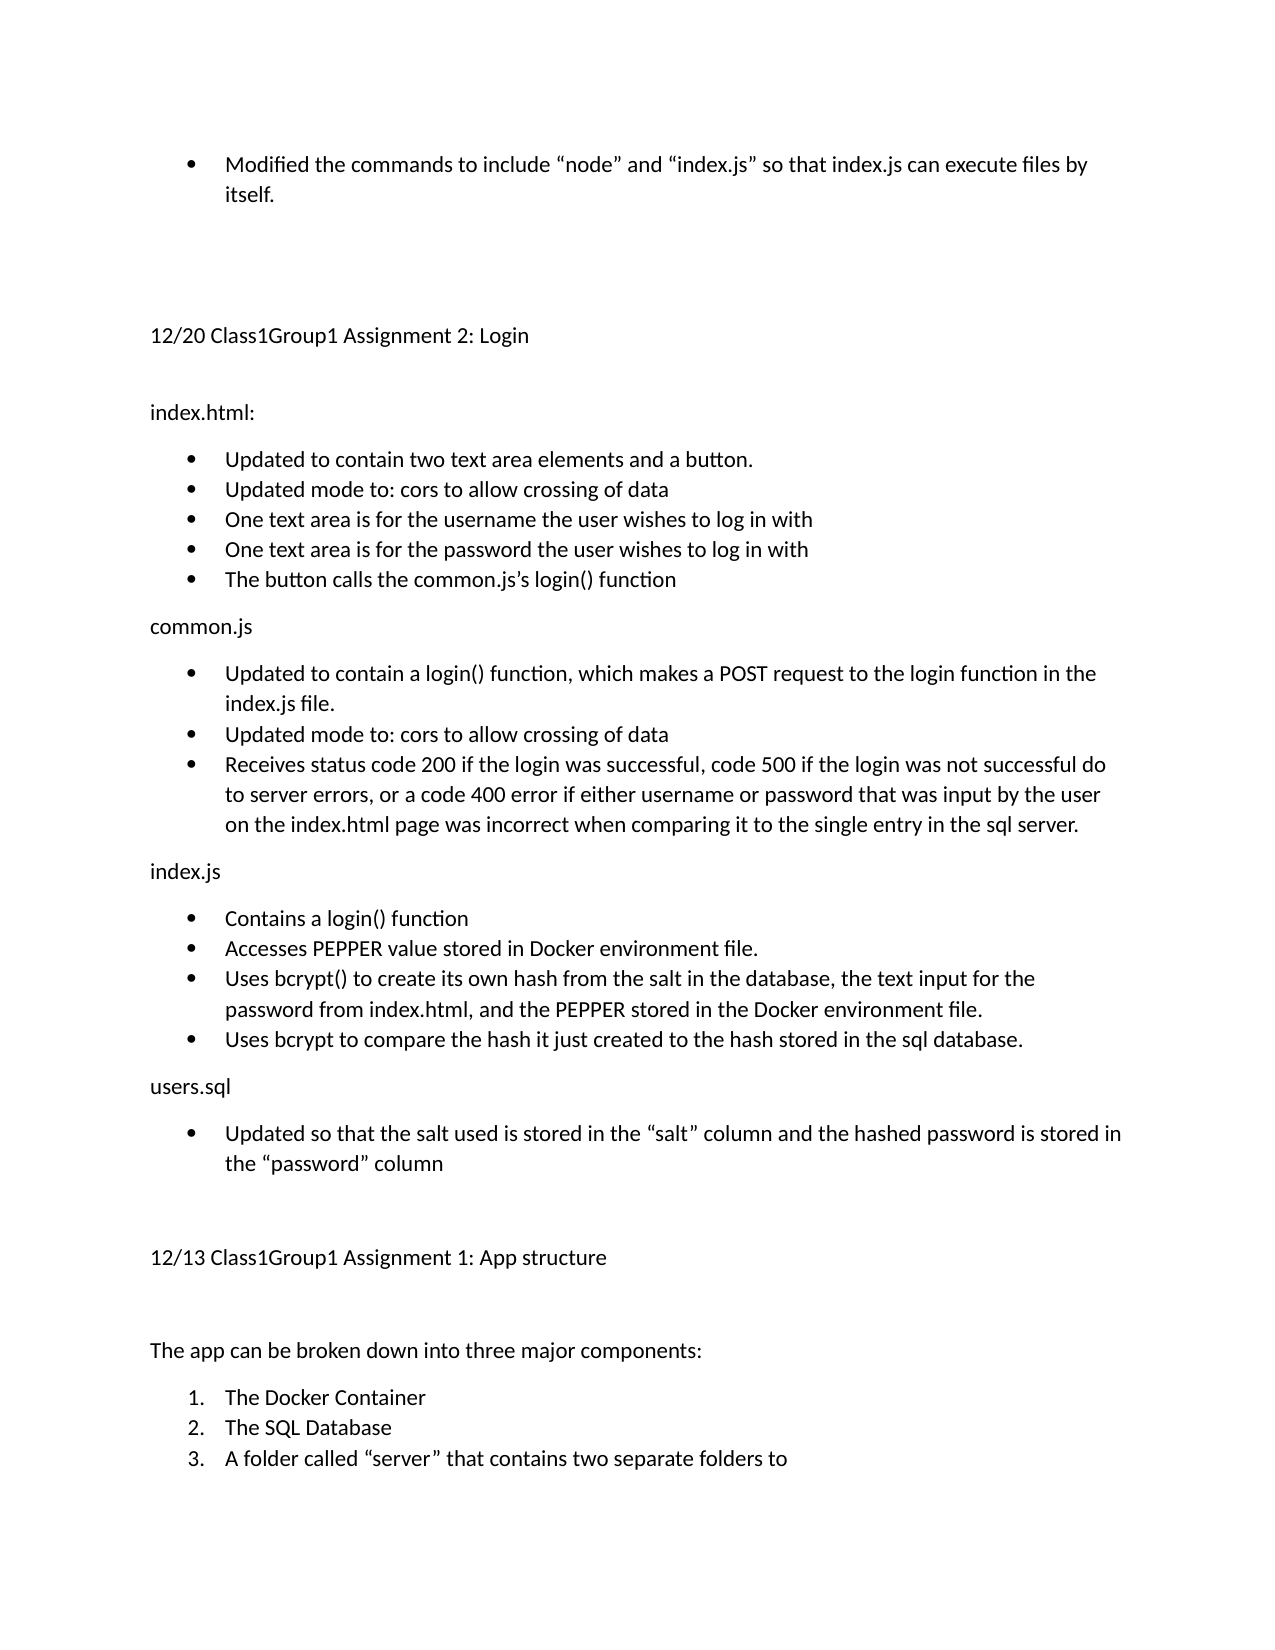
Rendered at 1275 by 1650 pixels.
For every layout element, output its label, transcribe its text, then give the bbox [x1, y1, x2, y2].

list The SQL Database [187, 1413, 1125, 1442]
text index.html: [150, 398, 1125, 426]
list Updated so that the salt used is stored in the “salt” column and the hashed password is stored in the “password” column [187, 1119, 1125, 1177]
list Updated to contain two text area elements and a button. [187, 445, 1125, 473]
text common.js [150, 612, 1125, 641]
list Updated mode to: cors to allow crossing of data [187, 475, 1125, 503]
list One text area is for the password the user wishes to log in with [187, 535, 1125, 563]
list Accesses PEPPER value stored in Docker environment file. [187, 934, 1125, 962]
text 12/13 Class1Group1 Assignment 1: App structure [150, 1243, 1125, 1271]
text The app can be broken down into three major components: [150, 1336, 1125, 1364]
list The button calls the common.js’s login() function [187, 566, 1125, 594]
list Uses bcrypt() to create its own hash from the salt in the database, the text input for the password from index.html, and the PEPPER stored in the Docker environment file. [187, 964, 1125, 1023]
list Updated to contain a login() function, which makes a POST request to the login function in the index.js file. [187, 659, 1125, 718]
list The Docker Container [187, 1383, 1125, 1411]
list Uses bcrypt to compare the hash it just created to the hash stored in the sql database. [187, 1025, 1125, 1053]
list Updated mode to: cors to allow crossing of data [187, 720, 1125, 748]
text index.js [150, 857, 1125, 885]
text users.sql [150, 1072, 1125, 1100]
list Modified the commands to include “node” and “index.js” so that index.js can execute files by itself. [187, 150, 1125, 208]
text 12/20 Class1Group1 Assignment 2: Login [150, 321, 1125, 379]
list A folder called “server” that contains two separate folders to [187, 1444, 1125, 1472]
list Contains a login() function [187, 904, 1125, 932]
list Receives status code 200 if the login was successful, code 500 if the login was not successful do to server errors, or a code 400 error if either username or password that was input by the user on the index.html page was incorrect when comparing it to the single entry in the sql server. [187, 750, 1125, 838]
list One text area is for the username the user wishes to log in with [187, 505, 1125, 533]
